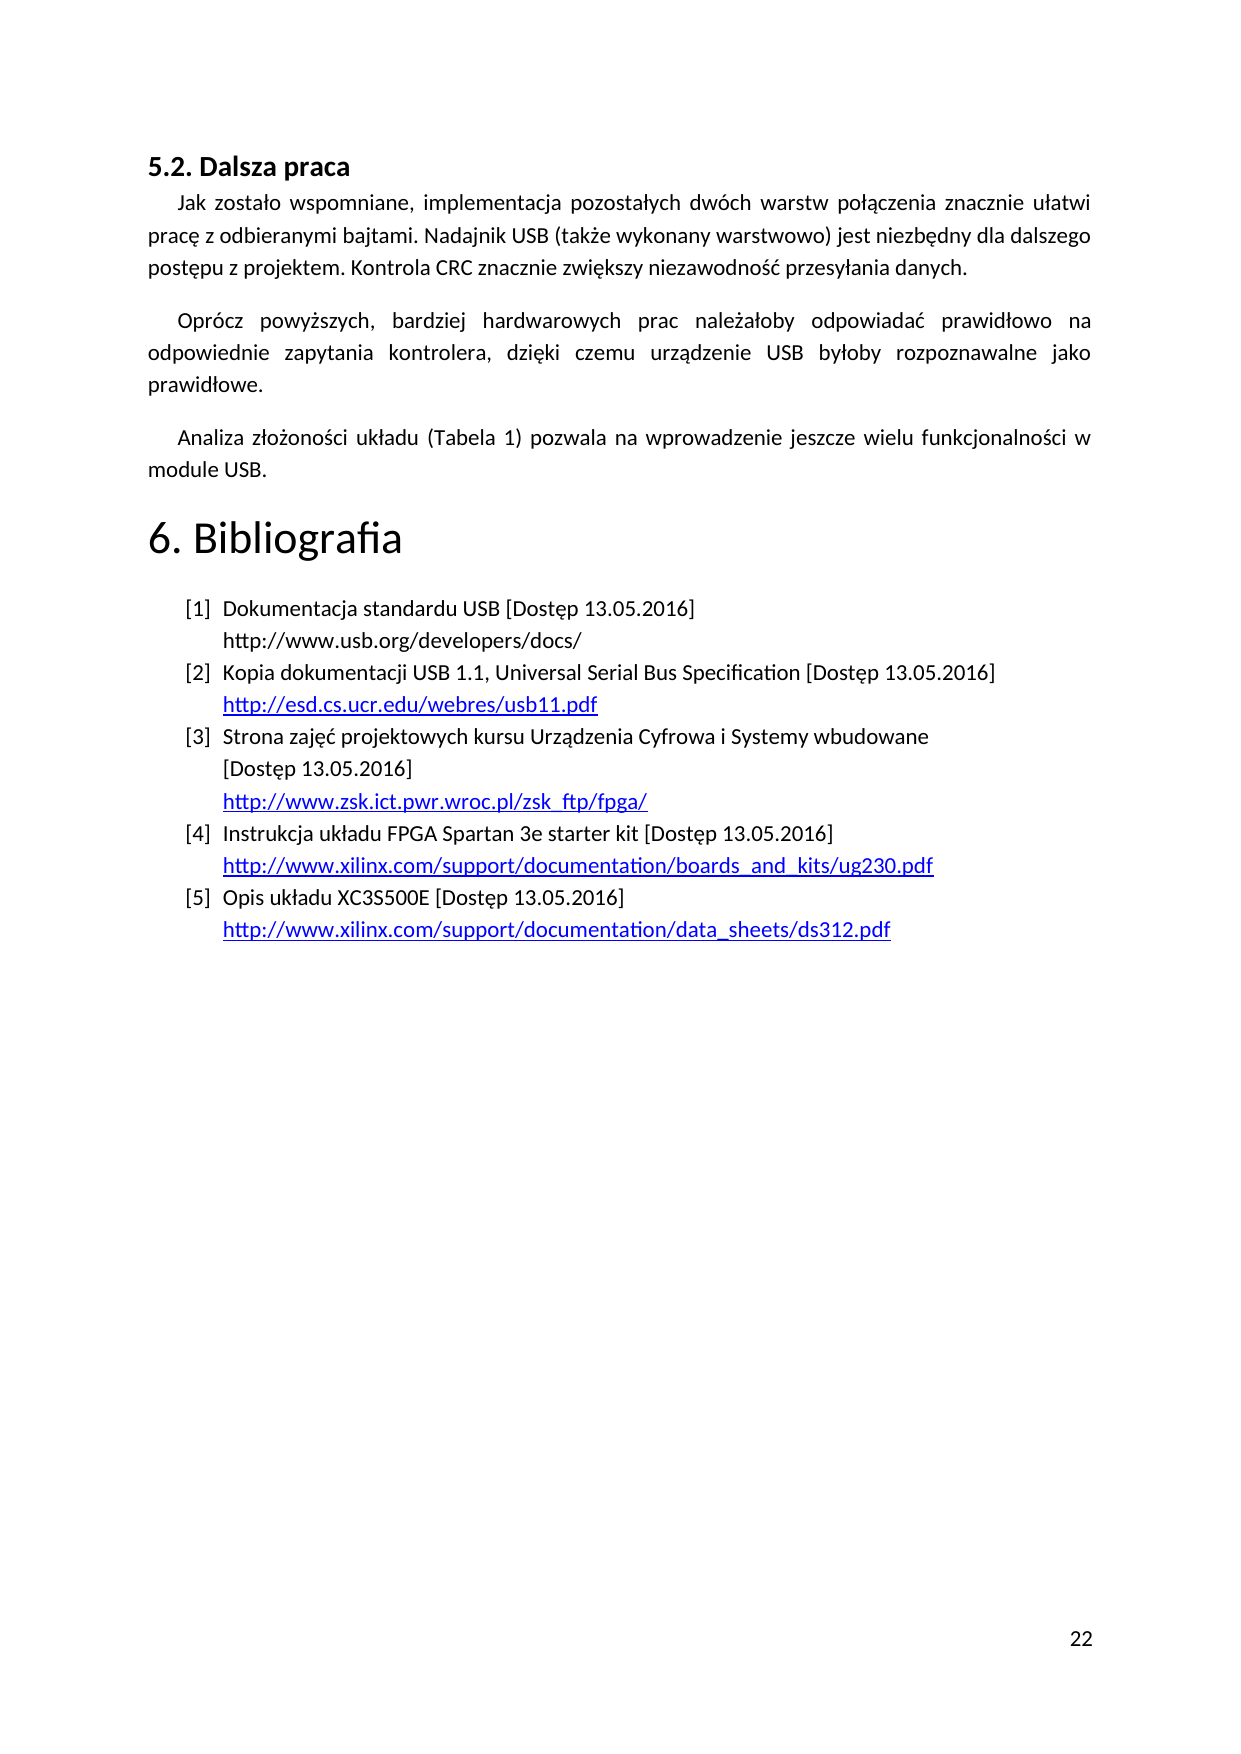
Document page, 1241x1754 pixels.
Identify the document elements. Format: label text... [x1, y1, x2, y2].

list Instrukcja układu FPGA Spartan 3e starter kit [Dostęp 13.05.2016] http://www.xilinx.com/support/documentation/boards_and_kits/ug230.pdf [185, 819, 1093, 879]
list Strona zajęć projektowych kursu Urządzenia Cyfrowa i Systemy wbudowane [Dostęp 13.05.2016] http://www.zsk.ict.pwr.wroc.pl/zsk_ftp/fpga/ [185, 722, 1093, 815]
list Opis układu XC3S500E [Dostęp 13.05.2016] http://www.xilinx.com/support/documentation/data_sheets/ds312.pdf [185, 883, 1093, 943]
text Analiza złożoności układu (Tabela 1) pozwala na wprowadzenie jeszcze wielu funkcjonalności w module USB. [148, 423, 1093, 483]
list Dokumentacja standardu USB [Dostęp 13.05.2016] http://www.usb.org/developers/docs/ [185, 594, 1093, 654]
list Kopia dokumentacji USB 1.1, Universal Serial Bus Specification [Dostęp 13.05.2016] http://esd.cs.ucr.edu/webres/usb11.pdf [185, 658, 1093, 718]
text Jak zostało wspomniane, implementacja pozostałych dwóch warstw połączenia znacznie ułatwi pracę z odbieranymi bajtami. Nadajnik USB (także wykonany warstwowo) jest niezbędny dla dalszego postępu z projektem. Kontrola CRC znacznie zwiększy niezawodność przesyłania danych. [148, 188, 1093, 281]
subtitle 5.2. Dalsza praca [148, 148, 1093, 183]
text 6. Bibliografia [148, 508, 1093, 564]
text Oprócz powyższych, bardziej hardwarowych prac należałoby odpowiadać prawidłowo na odpowiednie zapytania kontrolera, dzięki czemu urządzenie USB byłoby rozpoznawalne jako prawidłowe. [148, 306, 1093, 398]
